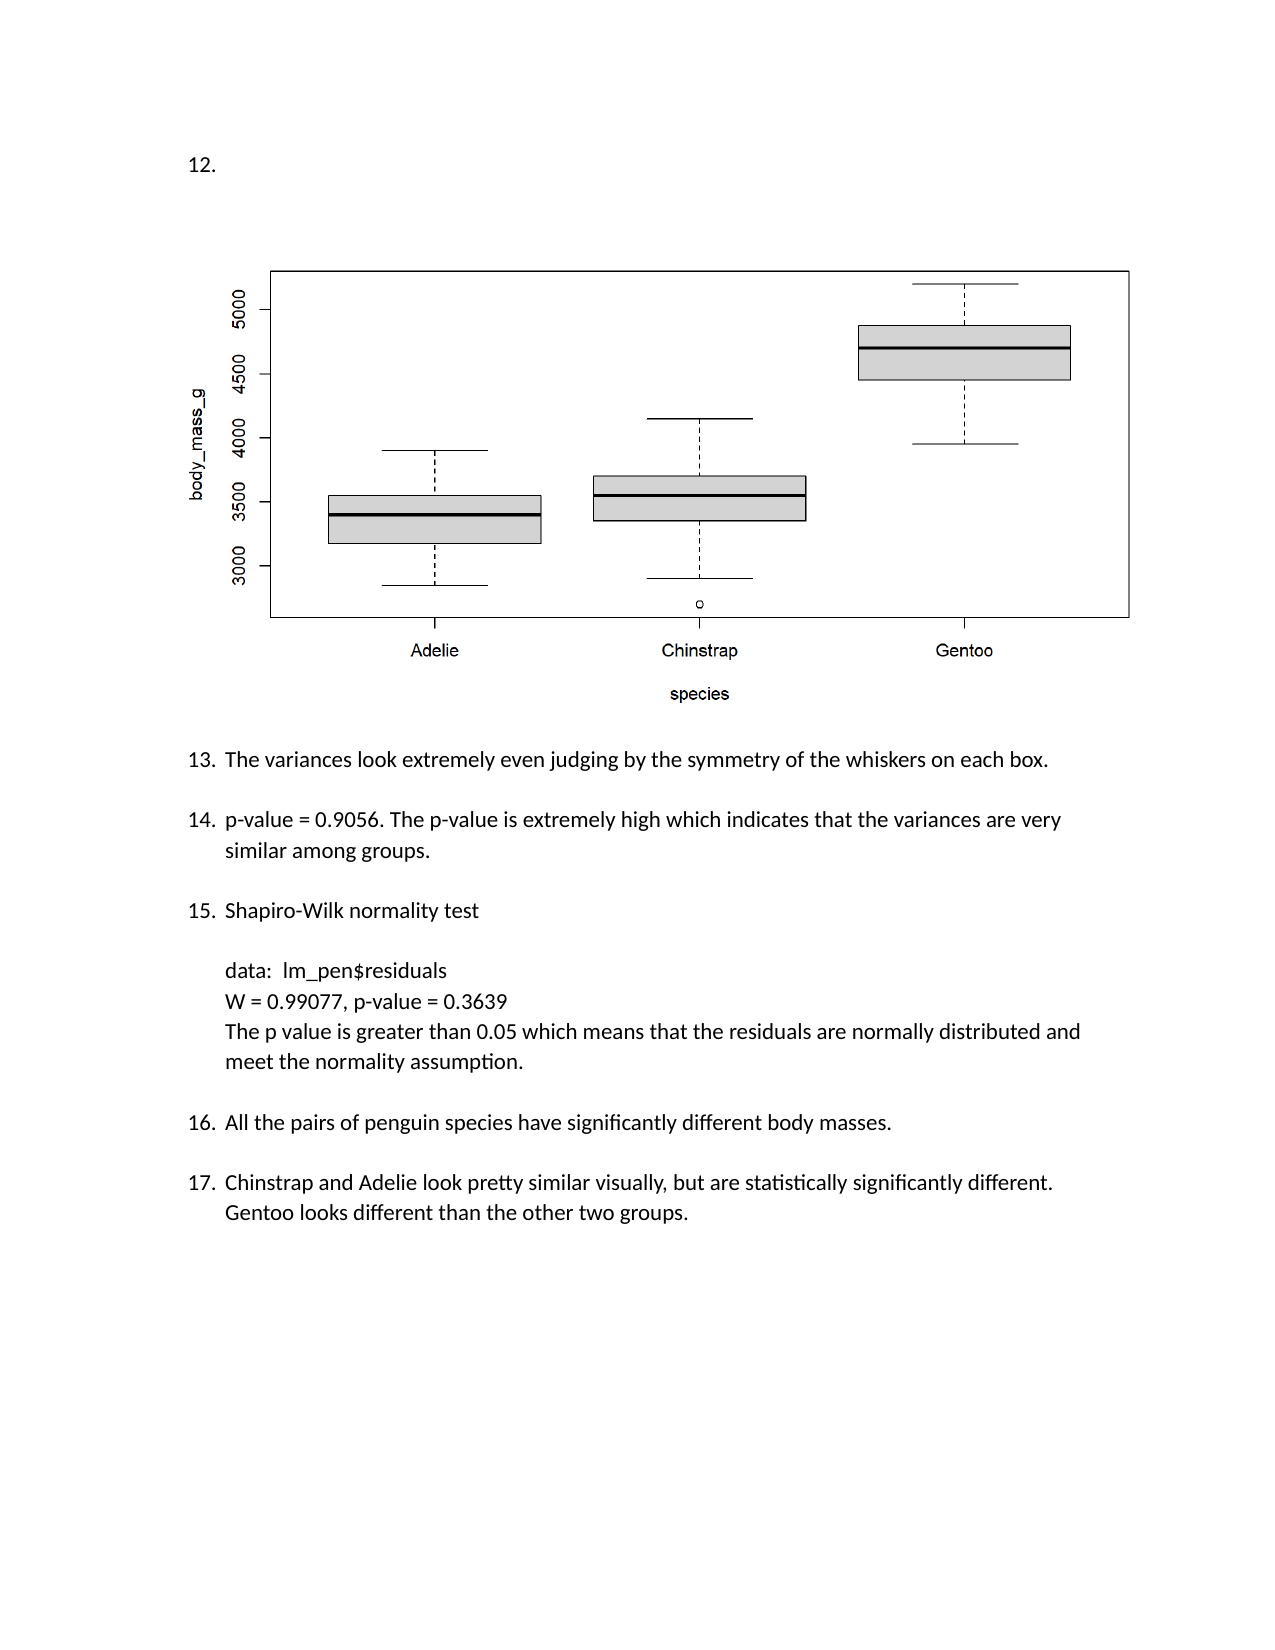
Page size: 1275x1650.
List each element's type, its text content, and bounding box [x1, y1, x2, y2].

list Chinstrap and Adelie look pretty similar visually, but are statistically significantly different. Gentoo looks different than the other two groups. [187, 1168, 1125, 1226]
list The variances look extremely even judging by the symmetry of the whiskers on each box. [187, 745, 1125, 773]
list W = 0.99077, p-value = 0.3639 [225, 987, 1125, 1015]
list data: lm_pen$residuals [225, 957, 1125, 985]
list All the pairs of penguin species have significantly different body masses. [187, 1108, 1125, 1136]
list p-value = 0.9056. The p-value is extremely high which indicates that the variances are very similar among groups. [187, 806, 1125, 864]
picture [187, 180, 1163, 713]
list The p value is greater than 0.05 which means that the residuals are normally distributed and meet the normality assumption. [225, 1017, 1125, 1075]
list Shapiro-Wilk normality test [187, 896, 1125, 924]
